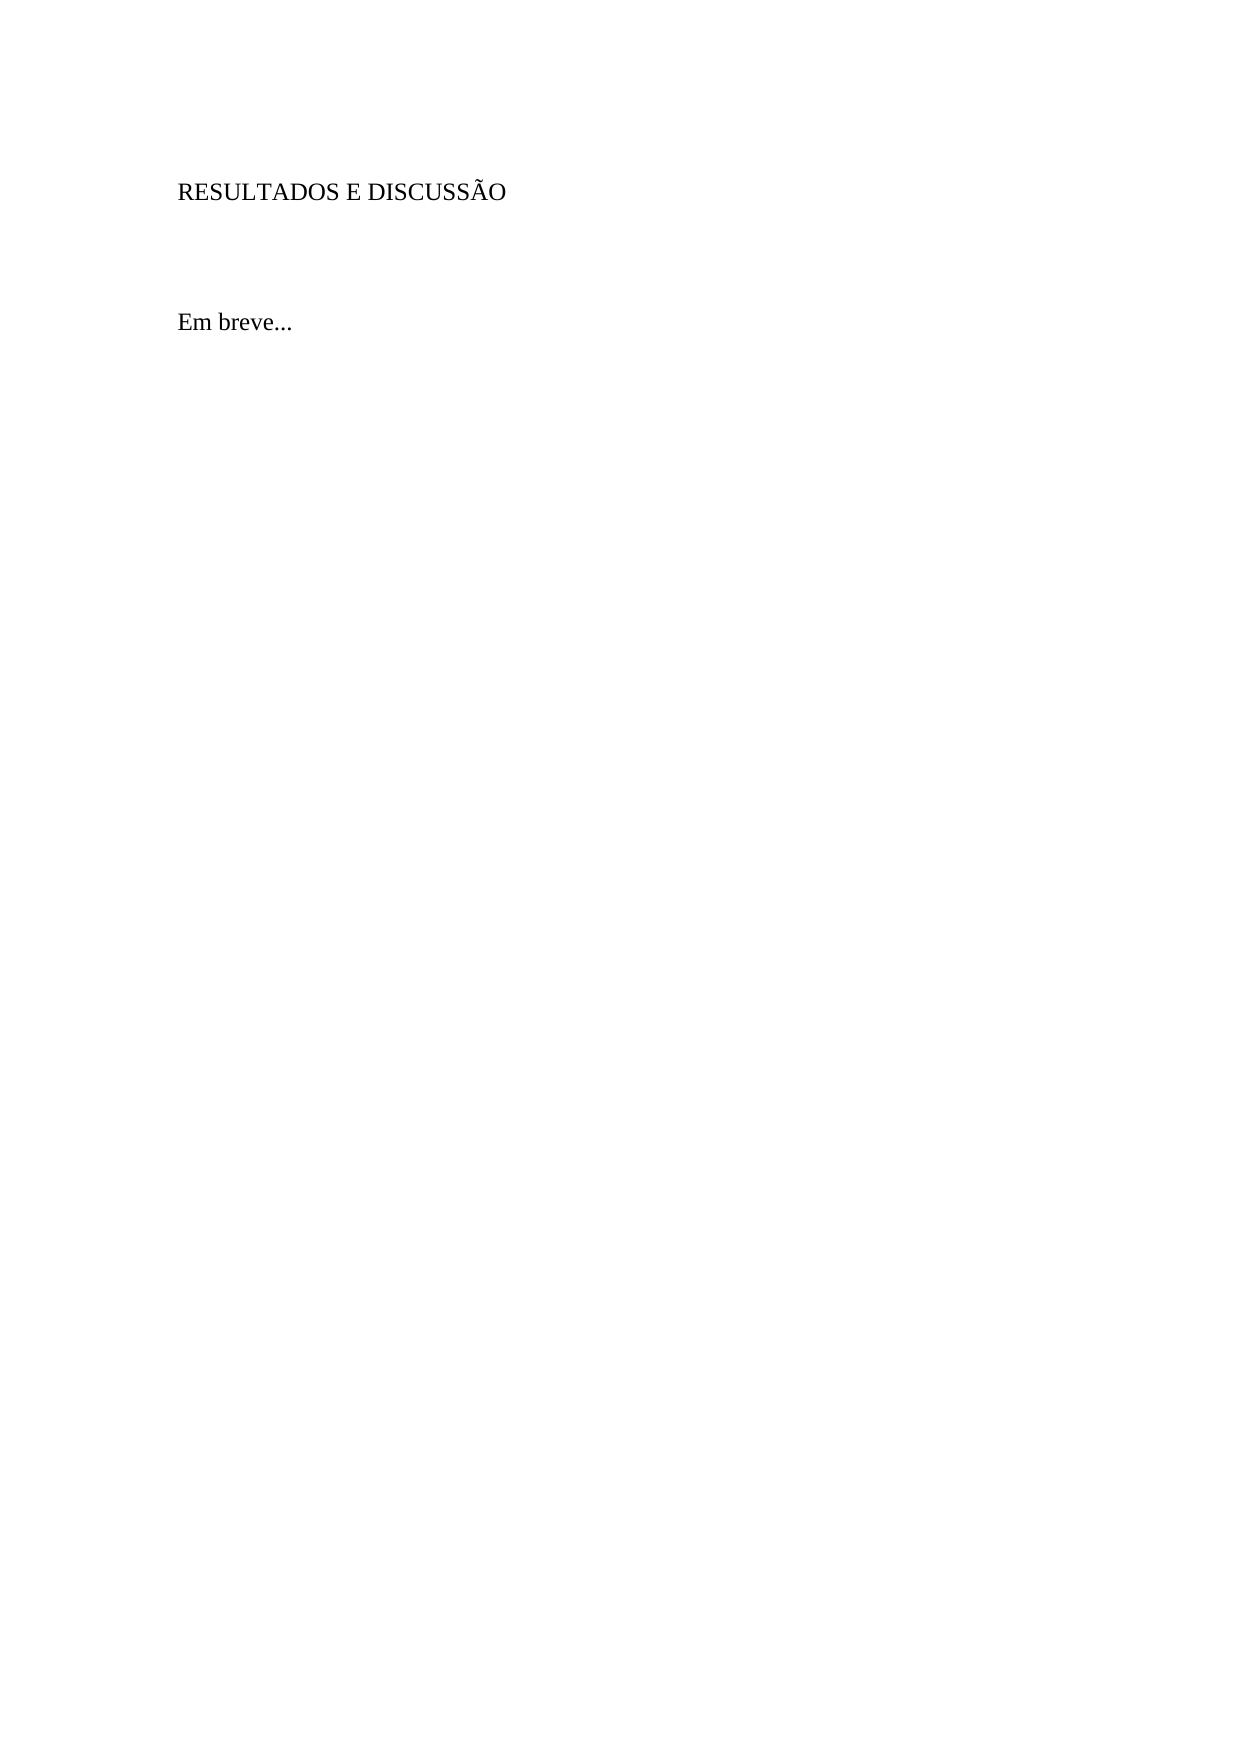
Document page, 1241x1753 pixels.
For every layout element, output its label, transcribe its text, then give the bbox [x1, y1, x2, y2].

text RESULTADOS E DISCUSSÃO [177, 177, 1122, 206]
text Em breve... [177, 307, 1122, 335]
